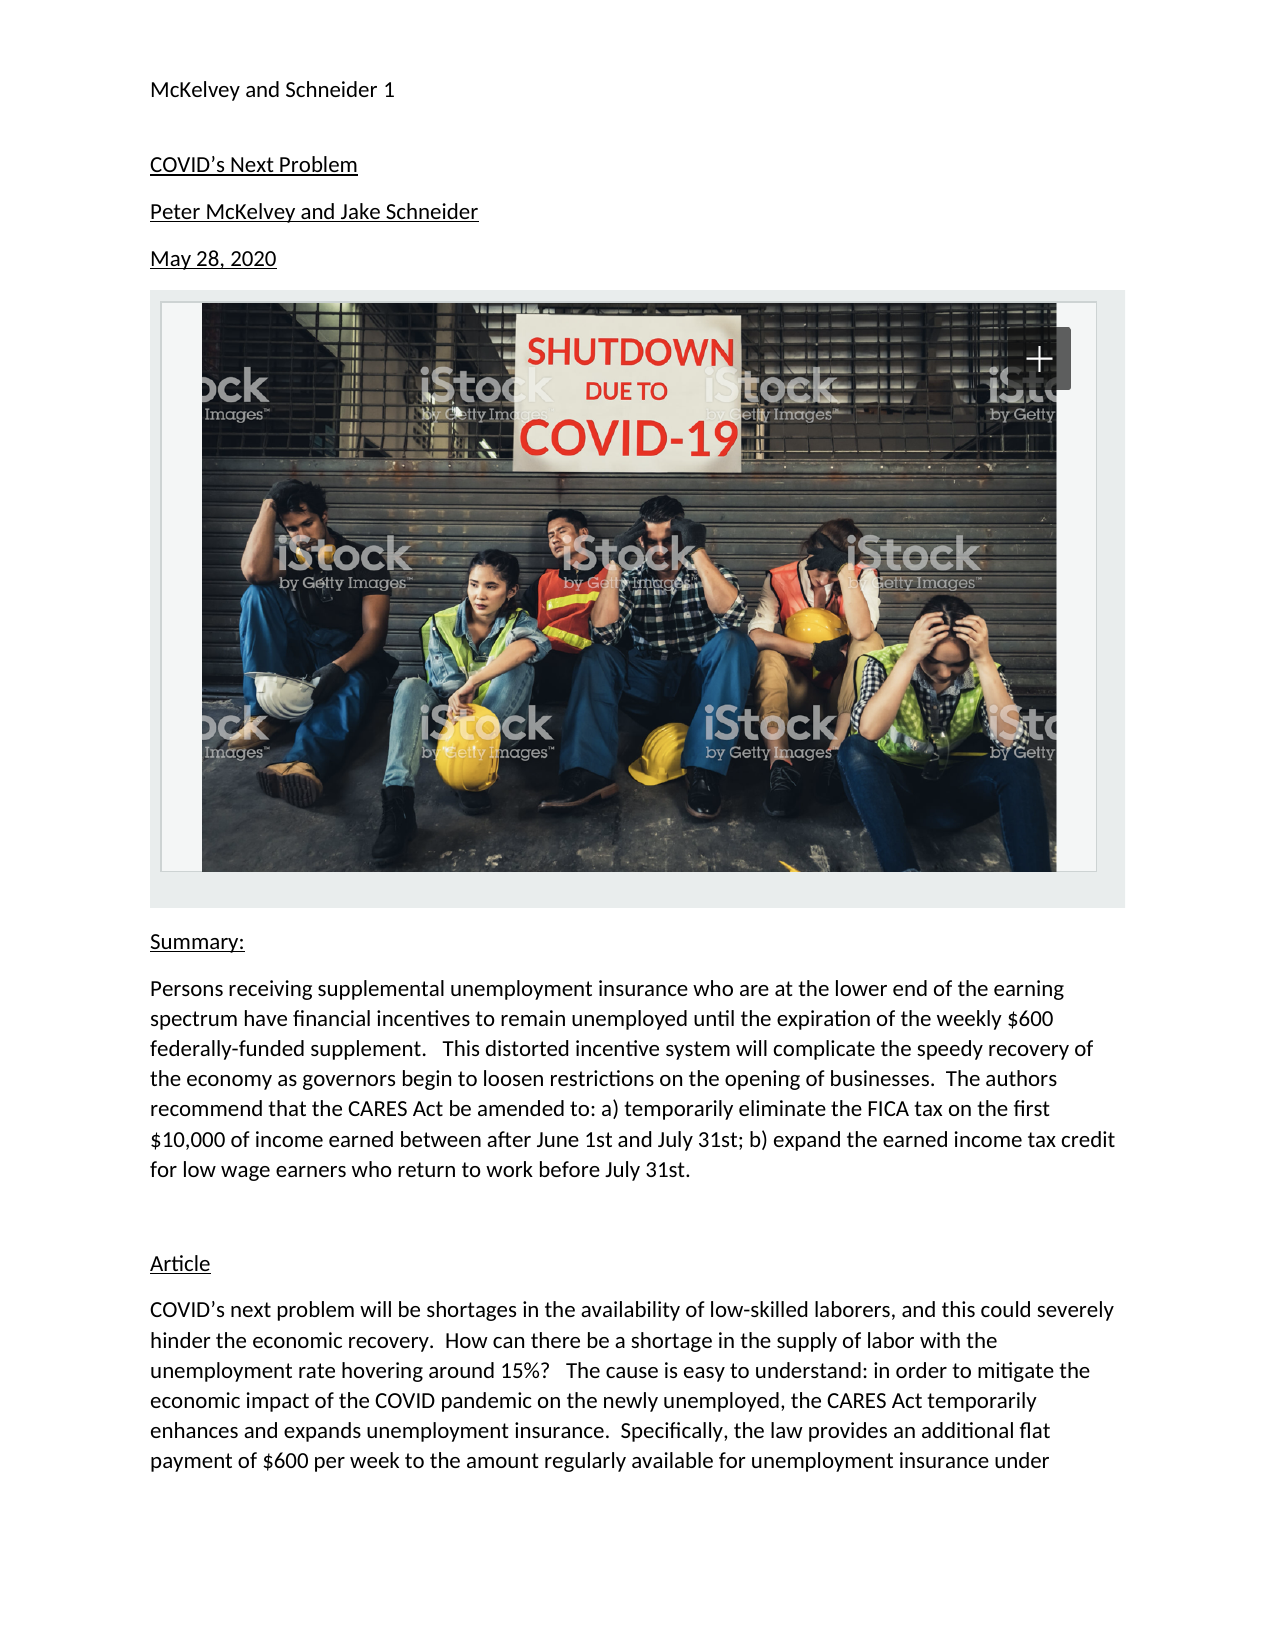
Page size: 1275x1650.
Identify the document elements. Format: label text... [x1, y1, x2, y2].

text Peter McKelvey and Jake Schneider [150, 197, 1125, 225]
text Article [150, 1249, 1125, 1277]
text Persons receiving supplemental unemployment insurance who are at the lower end of the earning spectrum have financial incentives to remain unemployed until the expiration of the weekly $600 federally-funded supplement. This distorted incentive system will complicate the speedy recovery of the economy as governors begin to loosen restrictions on the opening of businesses. The authors recommend that the CARES Act be amended to: a) temporarily eliminate the FICA tax on the first $10,000 of income earned between after June 1st and July 31st; b) expand the earned income tax credit for low wage earners who return to work before July 31st. [150, 974, 1125, 1183]
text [150, 1296, 1125, 1474]
text COVID’s Next Problem [150, 150, 1125, 178]
text Summary: [150, 927, 1125, 955]
text May 28, 2020 [150, 244, 1125, 272]
picture [150, 290, 1125, 908]
